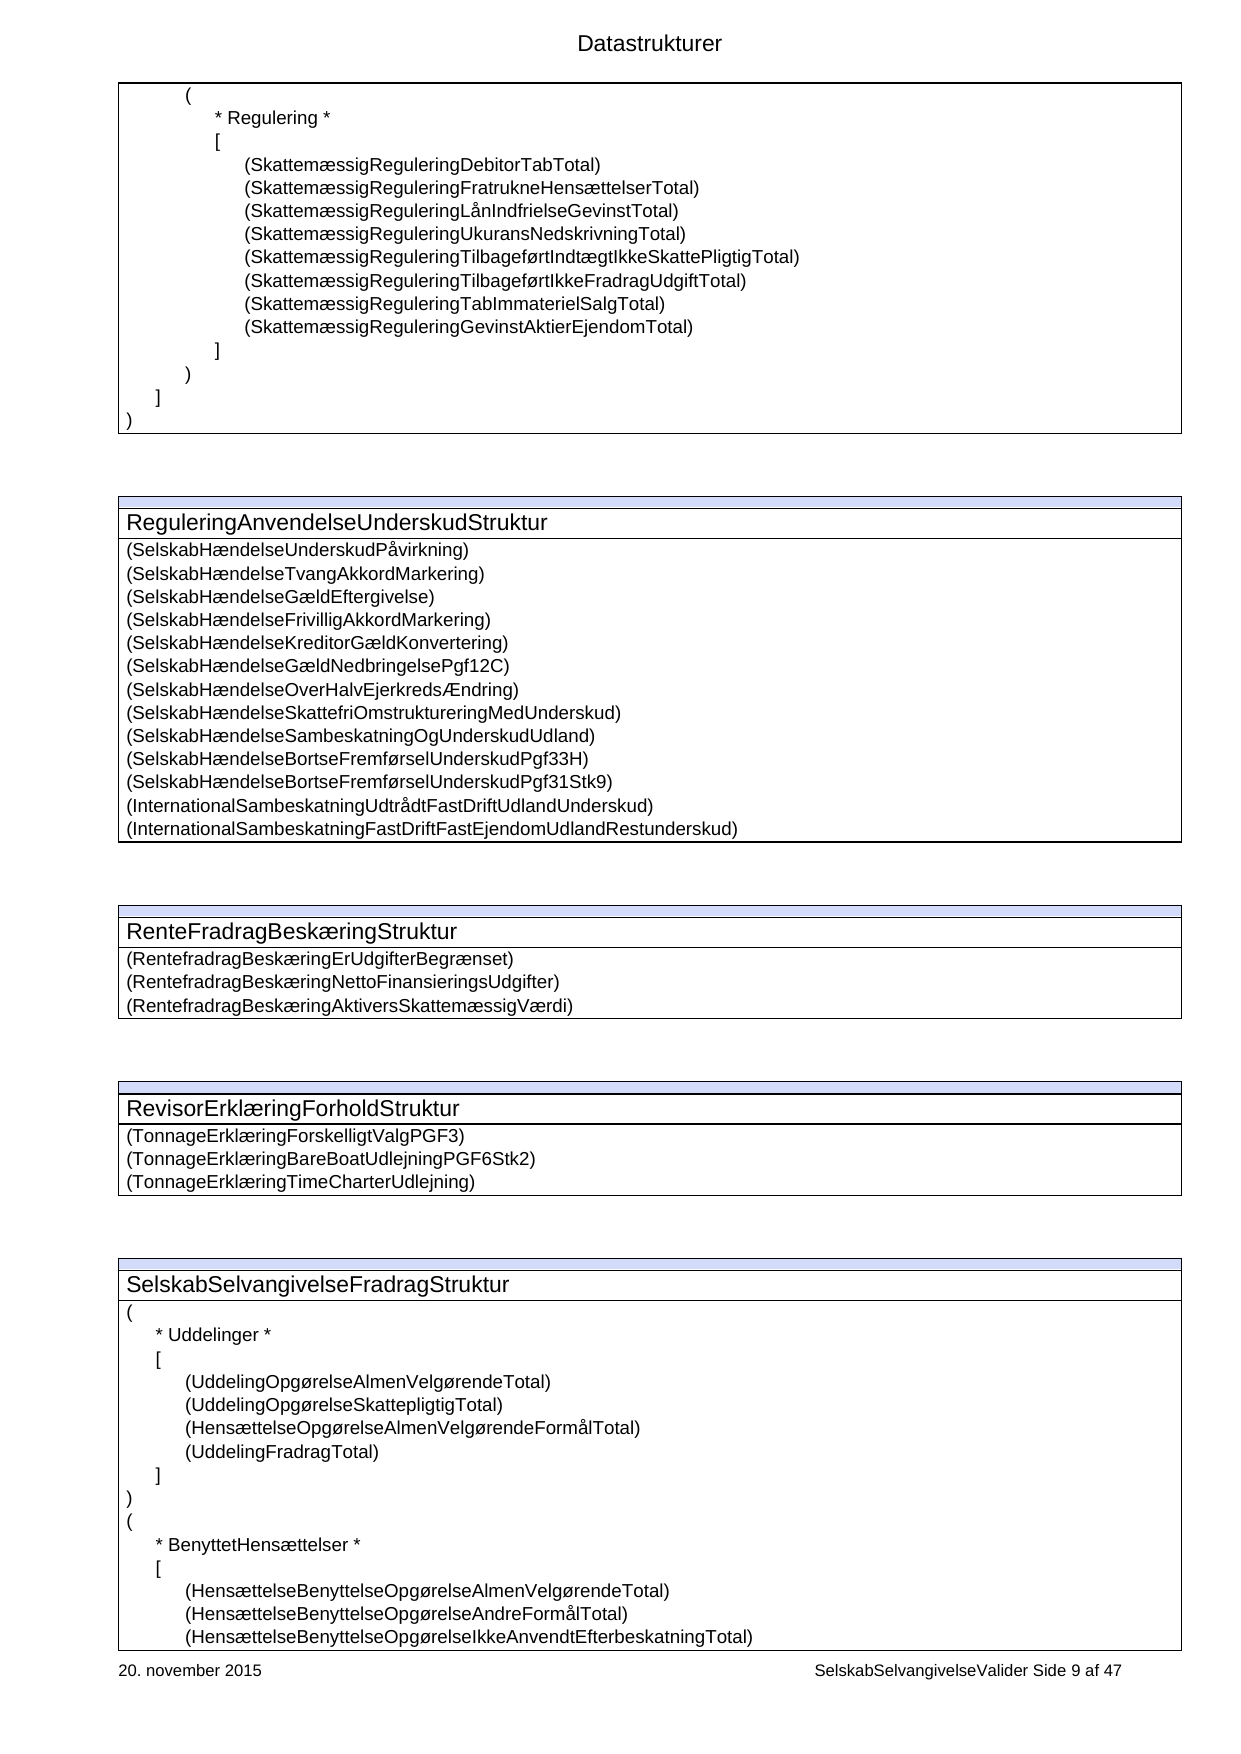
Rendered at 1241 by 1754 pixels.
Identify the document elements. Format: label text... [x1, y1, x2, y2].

table_header [119, 906, 1181, 916]
table_cell ReguleringAnvendelseUnderskudStruktur [119, 509, 1181, 537]
table_cell (SelskabHændelseUnderskudPåvirkning) (SelskabHændelseTvangAkkordMarkering) (SelskabHændelseGældEftergivelse) (SelskabHændelseFrivilligAkkordMarkering) (SelskabHændelseKreditorGældKonvertering) (SelskabHændelseGældNedbringelsePgf12C) (SelskabHændelseOverHalvEjerkredsÆndring) (SelskabHændelseSkattefriOmstruktureringMedUnderskud) (SelskabHændelseSambeskatningOgUnderskudUdland) (SelskabHændelseBortseFremførselUnderskudPgf33H) (SelskabHændelseBortseFremførselUnderskudPgf31Stk9) (InternationalSambeskatningUdtrådtFastDriftUdlandUnderskud) (InternationalSambeskatningFastDriftFastEjendomUdlandRestunderskud) [119, 539, 1181, 841]
table_cell (TonnageErklæringForskelligtValgPGF3) (TonnageErklæringBareBoatUdlejningPGF6Stk2) (TonnageErklæringTimeCharterUdlejning) [119, 1125, 1181, 1194]
table_header [119, 1259, 1181, 1269]
table_cell (RentefradragBeskæringErUdgifterBegrænset) (RentefradragBeskæringNettoFinansieringsUdgifter) (RentefradragBeskæringAktiversSkattemæssigVærdi) [119, 948, 1181, 1018]
table_cell SelskabSelvangivelseFradragStruktur [119, 1271, 1181, 1299]
table_cell RevisorErklæringForholdStruktur [119, 1095, 1181, 1123]
table_cell RenteFradragBeskæringStruktur [119, 918, 1181, 946]
table_header [119, 1082, 1181, 1093]
table_header [119, 497, 1181, 507]
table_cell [119, 84, 1181, 433]
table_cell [119, 1301, 1181, 1650]
